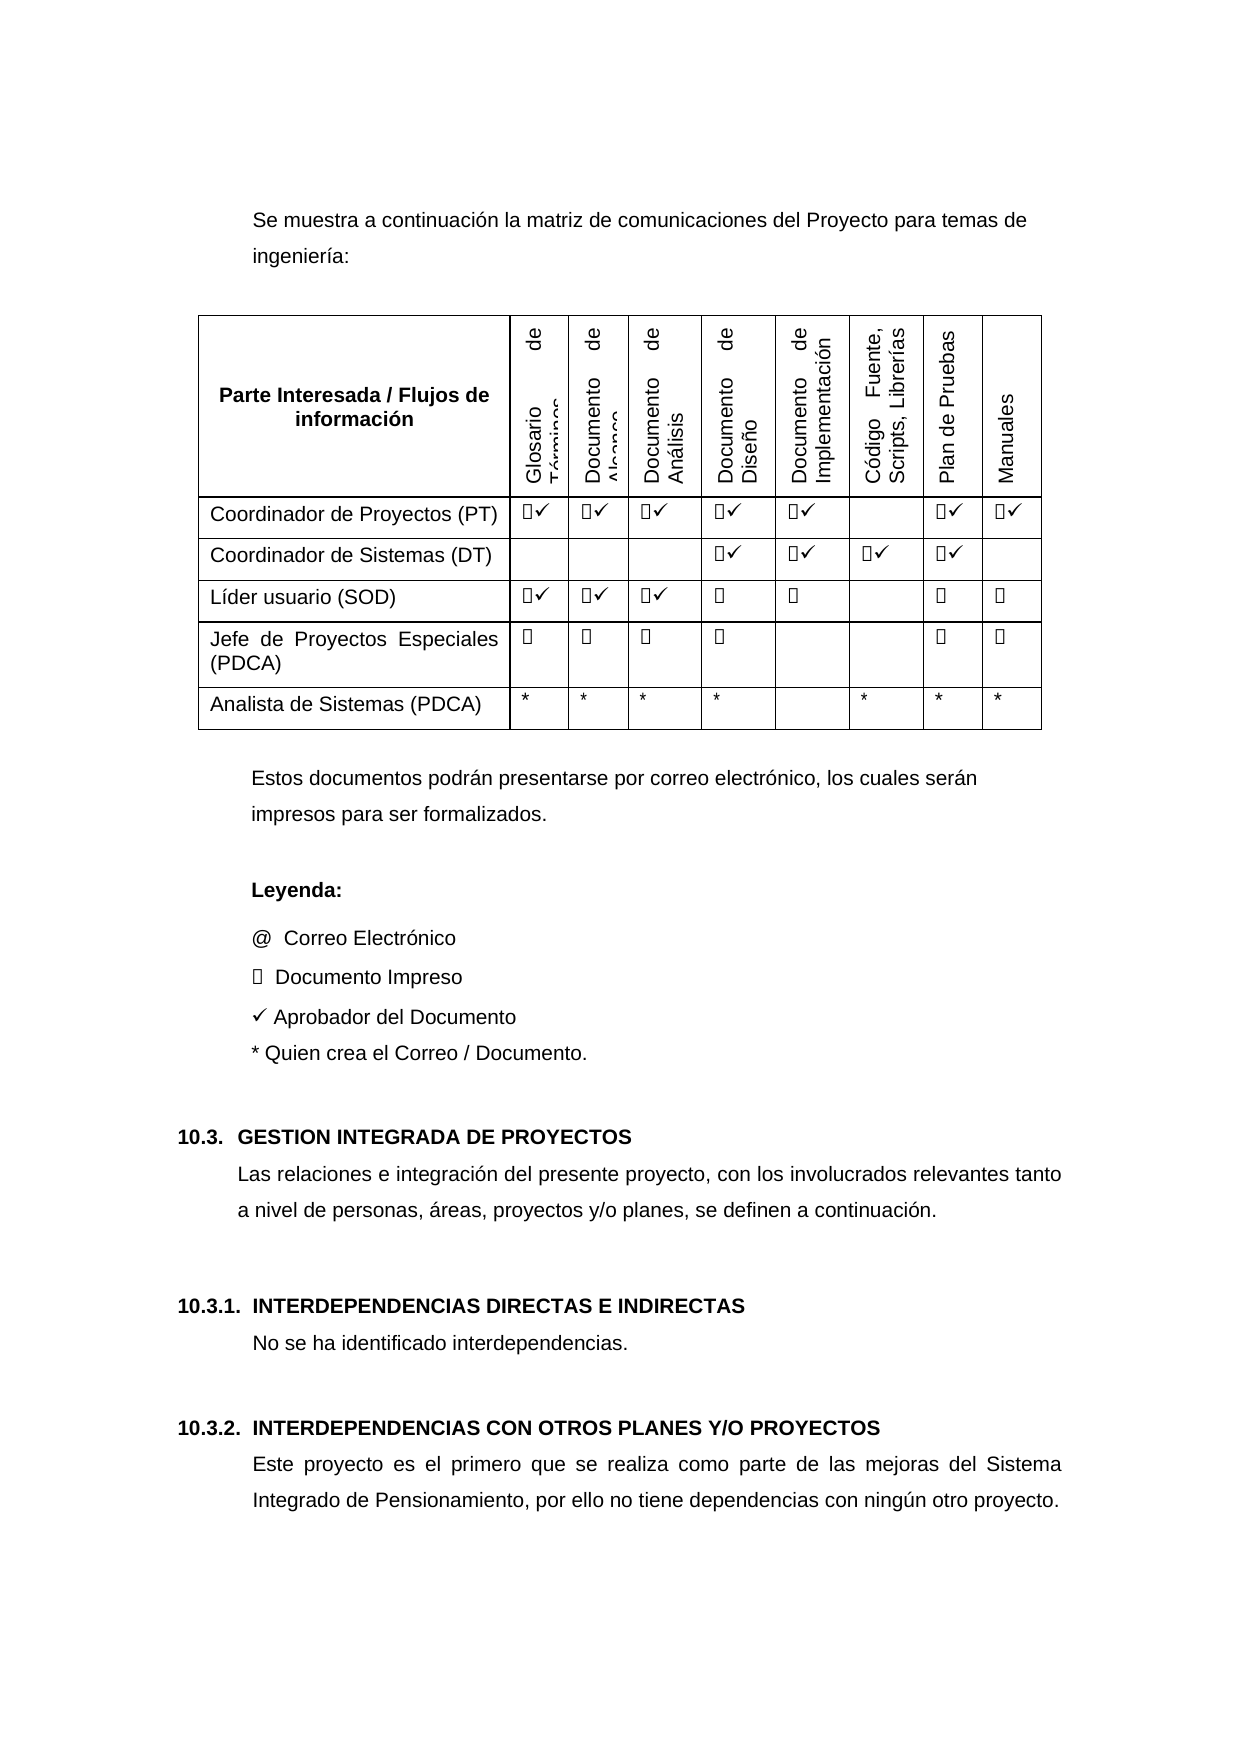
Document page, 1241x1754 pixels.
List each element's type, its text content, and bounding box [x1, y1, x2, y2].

text Las relaciones e integración del presente proyecto, con los involucrados relevantes tanto a nivel de personas, áreas, proyectos y/o planes, se definen a continuación. [237, 1162, 1063, 1221]
table_header Parte Interesada / Flujos de información [199, 316, 509, 496]
text Se muestra a continuación la matriz de comunicaciones del Proyecto para temas de ingeniería: [252, 207, 1063, 267]
table_cell Coordinador de Proyectos (PT) [199, 498, 509, 538]
table_cell  [702, 623, 775, 687]
text Estos documentos podrán presentarse por correo electrónico, los cuales serán impresos para ser formalizados. [251, 766, 1063, 826]
table_cell  [629, 623, 701, 687]
table_cell * [850, 688, 923, 729]
table_cell  [629, 581, 701, 621]
table_cell [511, 539, 568, 580]
table_cell [776, 623, 849, 687]
table_cell  [629, 498, 701, 538]
text * Quien crea el Correo / Documento. [251, 1041, 1063, 1065]
table_cell [850, 581, 923, 621]
text Este proyecto es el primero que se realiza como parte de las mejoras del Sistema Integrado de Pensionamiento, por ello no tiene dependencias con ningún otro proyecto. [252, 1452, 1063, 1512]
table_cell [983, 539, 1041, 580]
text No se ha identificado interdependencias. [237, 1331, 1063, 1355]
table_cell  [983, 498, 1041, 538]
table_cell  [924, 498, 982, 538]
table_cell [850, 498, 923, 538]
table_cell  [924, 581, 982, 621]
table_header Manuales [983, 316, 1041, 496]
table_cell  [776, 498, 849, 538]
table_cell  [511, 623, 568, 687]
subtitle INTERDEPENDENCIAS DIRECTAS E INDIRECTAS [177, 1294, 1063, 1318]
table_cell * [629, 688, 701, 729]
subtitle INTERDEPENDENCIAS CON OTROS PLANES Y/O PROYECTOS [177, 1416, 1063, 1440]
table_cell * [983, 688, 1041, 729]
table_cell * [702, 688, 775, 729]
table_cell [776, 688, 849, 729]
table_cell  [776, 581, 849, 621]
table_cell  [983, 581, 1041, 621]
text Leyenda: [251, 878, 1063, 902]
table_cell [850, 623, 923, 687]
table_header Documento de Análisis [629, 316, 701, 496]
table_cell * [569, 688, 628, 729]
table_cell  [776, 539, 849, 580]
table_cell Líder usuario (SOD) [199, 581, 509, 621]
table_cell [569, 539, 628, 580]
table_header Plan de Pruebas [924, 316, 982, 496]
table_cell Coordinador de Sistemas (DT) [199, 539, 509, 580]
table_cell Jefe de Proyectos Especiales (PDCA) [199, 623, 509, 687]
table_cell  [511, 498, 568, 538]
table_cell  [924, 623, 982, 687]
table_cell  [569, 581, 628, 621]
table_cell * [511, 688, 568, 729]
table_cell  [702, 539, 775, 580]
table_cell * [924, 688, 982, 729]
table_header Código Fuente, Scripts, Librerías [850, 316, 923, 496]
table_header Documento de Alcance [569, 316, 628, 496]
table_cell  [569, 623, 628, 687]
text Aprobador del Documento [251, 1005, 1063, 1029]
table_cell  [702, 581, 775, 621]
table_header Documento de Diseño [702, 316, 775, 496]
table_cell  [569, 498, 628, 538]
table_cell Analista de Sistemas (PDCA) [199, 688, 509, 729]
table_cell  [983, 623, 1041, 687]
table_cell  [511, 581, 568, 621]
table_cell [629, 539, 701, 580]
subtitle GESTION INTEGRADA DE PROYECTOS [177, 1125, 1063, 1149]
table_header Documento de Implementación [776, 316, 849, 496]
table_cell  [924, 539, 982, 580]
text @ Correo Electrónico [251, 926, 1063, 950]
text  Documento Impreso [251, 962, 1063, 991]
table_header Glosario de Términos [511, 316, 568, 496]
table_cell  [850, 539, 923, 580]
table_cell  [702, 498, 775, 538]
